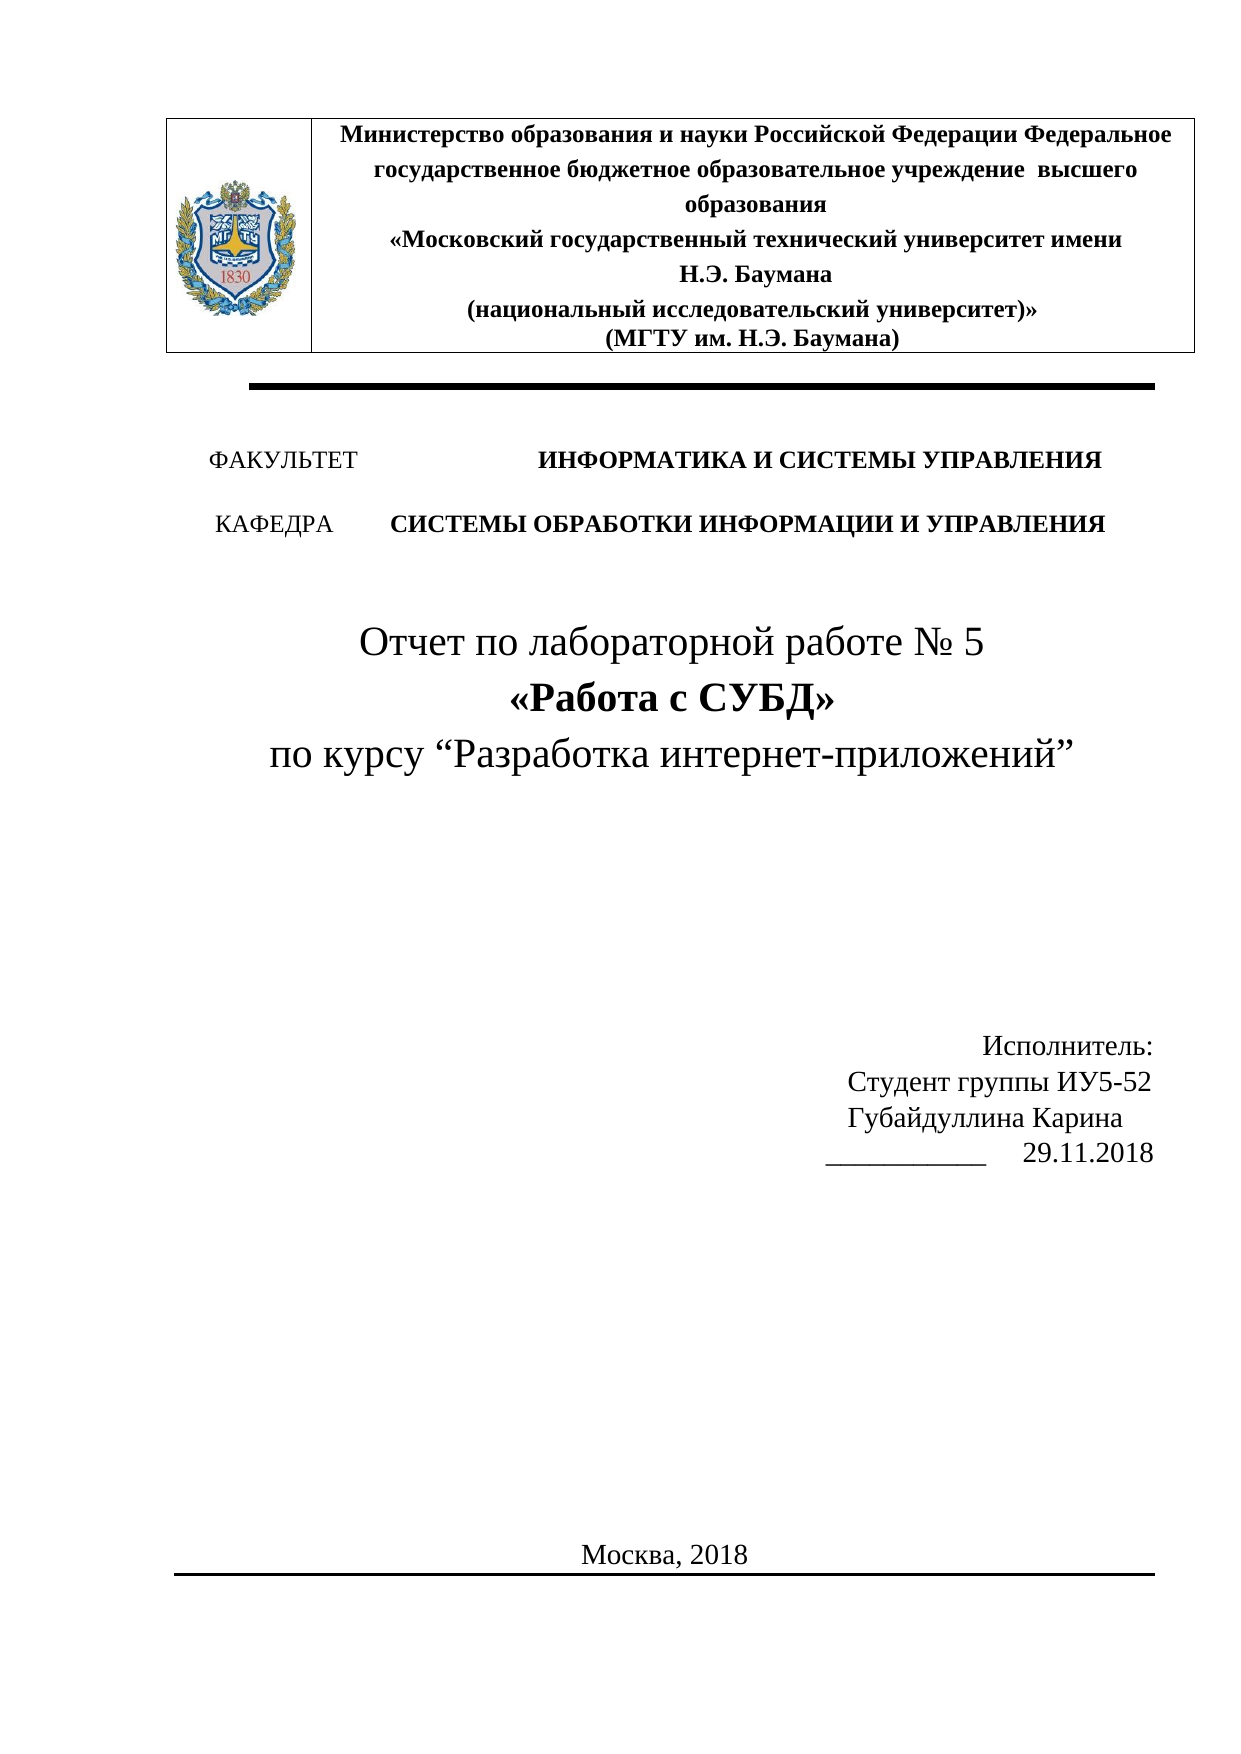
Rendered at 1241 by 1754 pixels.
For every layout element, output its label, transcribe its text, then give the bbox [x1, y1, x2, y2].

text Исполнитель: [177, 1028, 1153, 1061]
text «Работа с СУБД» [184, 673, 1159, 721]
table_header Министерство образования и науки Российской Федерации Федеральное государственное бюджетное образовательное учреждение высшего образования «Московский государственный технический университет имени Н.Э. Баумана (национальный исследовательский университет)» (МГТУ им. Н.Э. Баумана) [312, 119, 1194, 352]
text ФАКУЛЬТЕТ ИНФОРМАТИКА И СИСТЕМЫ УПРАВЛЕНИЯ [177, 445, 1159, 473]
text Отчет по лабораторной работе № 5 [184, 617, 1159, 665]
text Студент группы ИУ5-52 [847, 1064, 1156, 1097]
text ___________ 29.11.2018 [177, 1136, 1153, 1169]
text КАФЕДРА СИСТЕМЫ ОБРАБОТКИ ИНФОРМАЦИИ И УПРАВЛЕНИЯ [177, 509, 1143, 537]
text Москва, 2018 [177, 1537, 1152, 1571]
text по курсу “Разработка интернет-приложений” [184, 728, 1159, 776]
text Губайдуллина Карина [847, 1100, 1156, 1133]
table_header [167, 119, 311, 352]
picture [175, 180, 296, 316]
